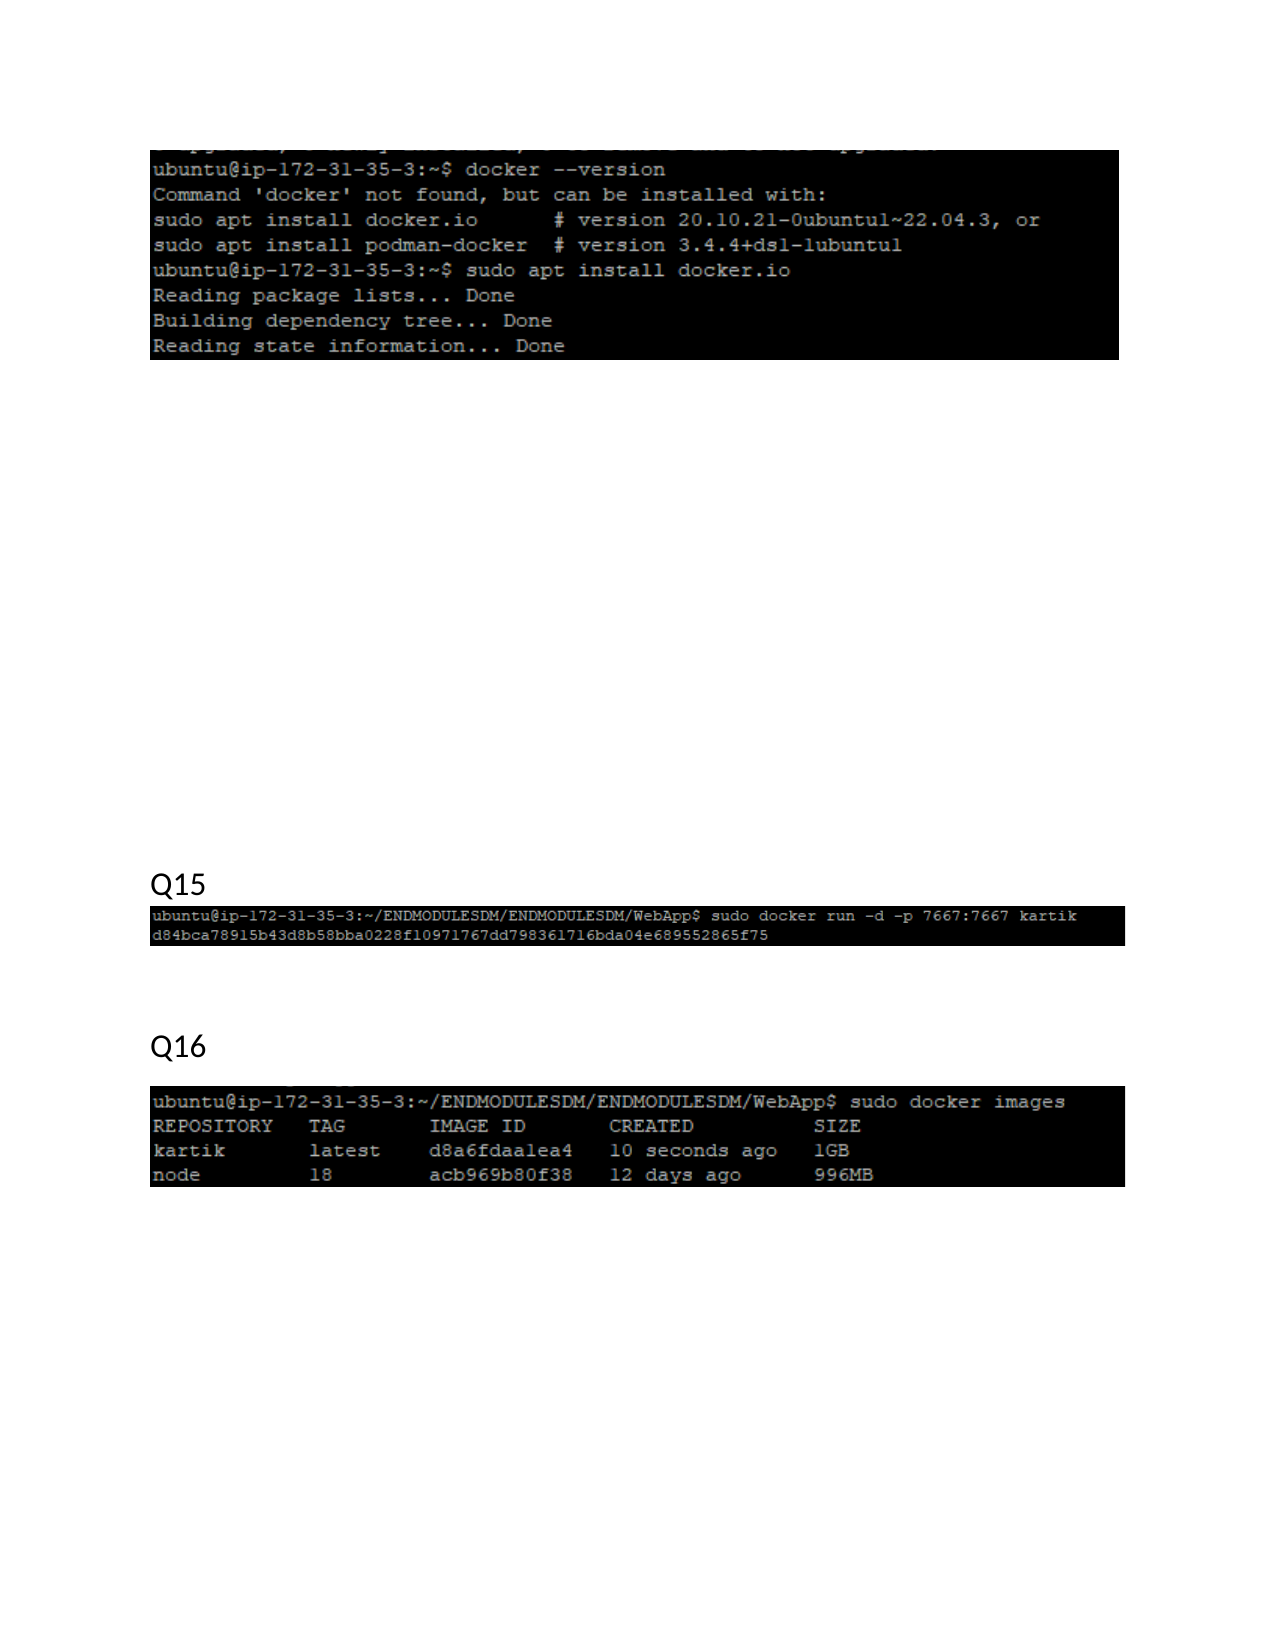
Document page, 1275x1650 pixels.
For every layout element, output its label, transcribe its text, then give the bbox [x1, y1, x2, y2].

text Q16 [150, 1025, 1125, 1066]
text Q15 [150, 863, 1125, 906]
picture [150, 1086, 1125, 1187]
picture [150, 906, 1125, 946]
picture [150, 150, 1119, 360]
